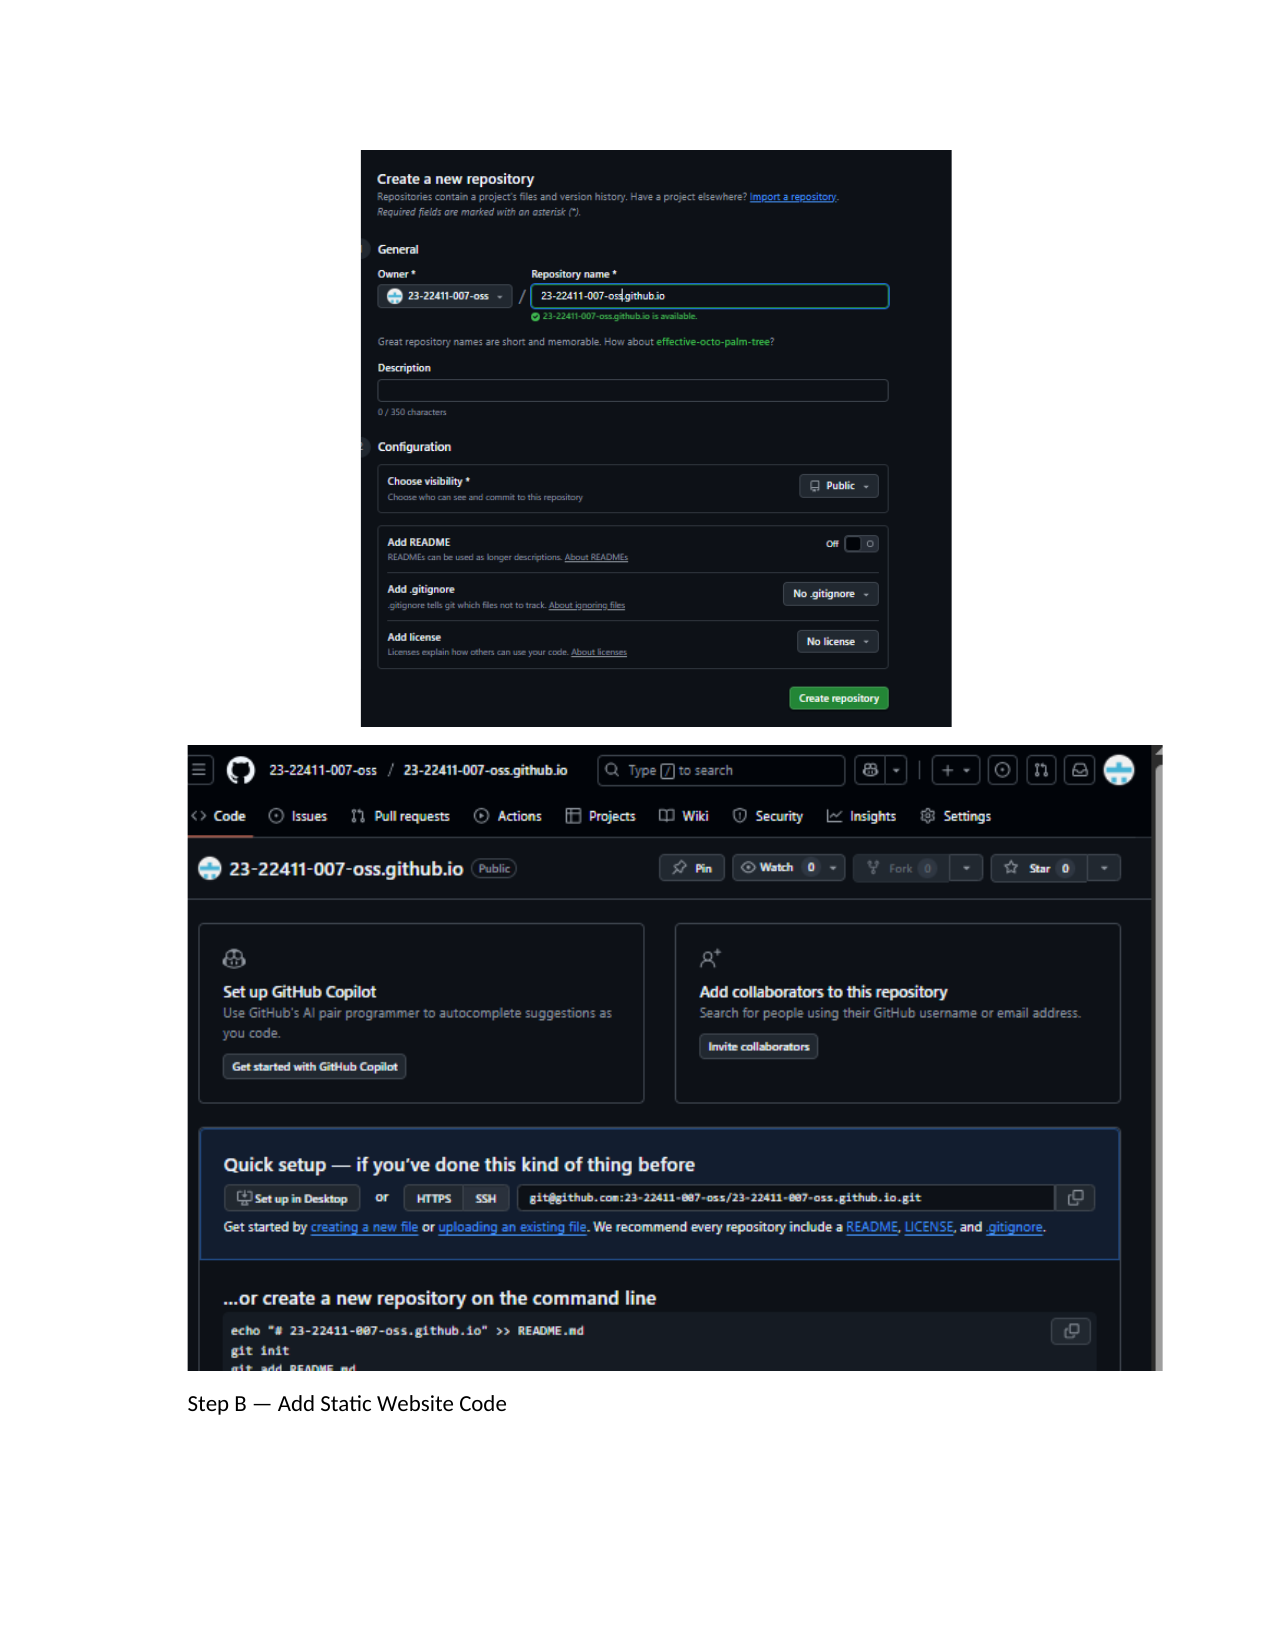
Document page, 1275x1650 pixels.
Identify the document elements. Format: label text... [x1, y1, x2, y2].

text Step B — Add Static Website Code [187, 1389, 1125, 1417]
picture [187, 745, 1163, 1371]
picture [360, 150, 952, 727]
